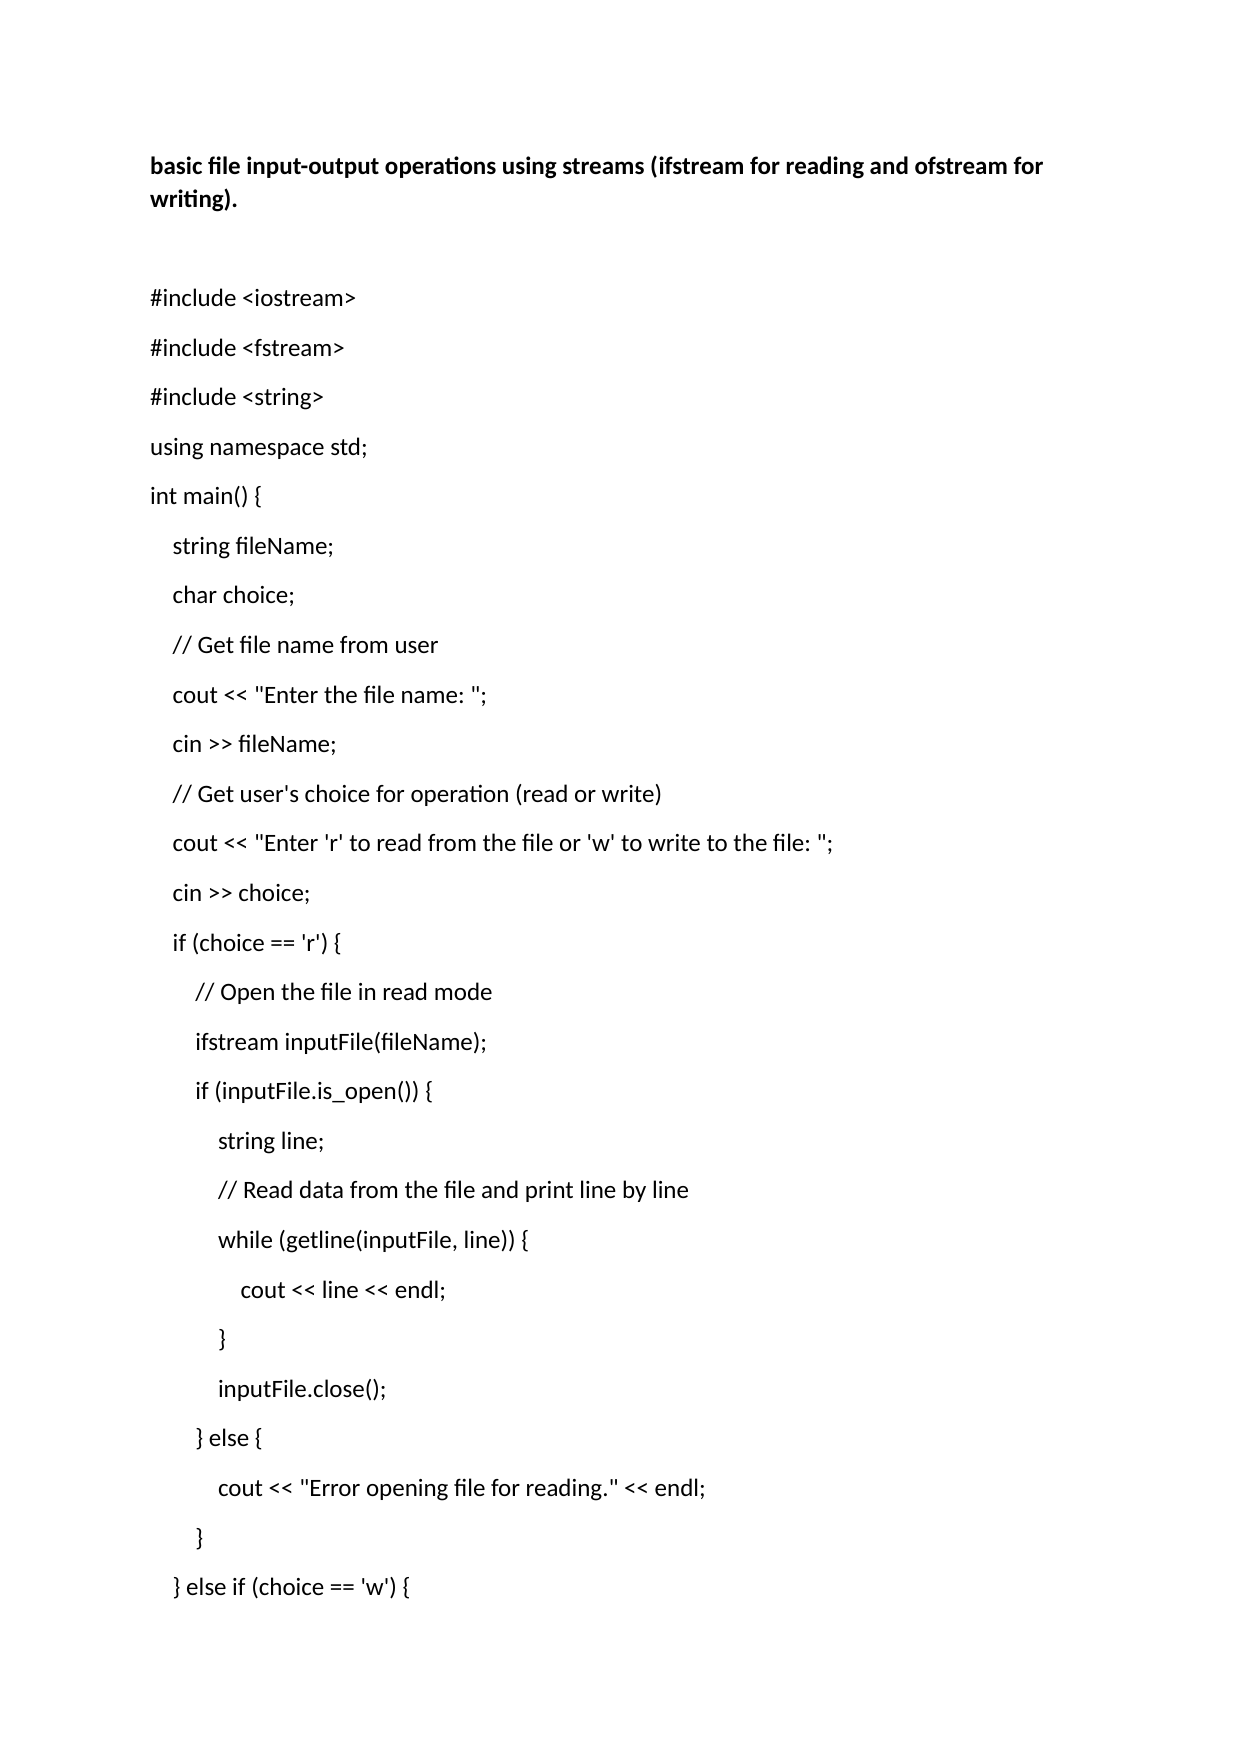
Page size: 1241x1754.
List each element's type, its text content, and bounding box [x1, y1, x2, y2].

text string line; [150, 1125, 1090, 1156]
text cin >> choice; [150, 877, 1090, 908]
text ifstream inputFile(fileName); [150, 1026, 1090, 1056]
text // Get user's choice for operation (read or write) [150, 778, 1090, 808]
text cout << "Error opening file for reading." << endl; [150, 1472, 1090, 1503]
text // Open the file in read mode [150, 976, 1090, 1007]
text string fileName; [150, 530, 1090, 561]
text int main() { [150, 480, 1090, 511]
text #include <iostream> [150, 282, 1090, 313]
text } else { [150, 1422, 1090, 1453]
text cout << "Enter 'r' to read from the file or 'w' to write to the file: "; [150, 827, 1090, 858]
text cin >> fileName; [150, 728, 1090, 759]
text basic file input-output operations using streams (ifstream for reading and ofstream for writing). [150, 150, 1090, 213]
text // Get file name from user [150, 629, 1090, 660]
text cout << line << endl; [150, 1274, 1090, 1304]
text if (inputFile.is_open()) { [150, 1075, 1090, 1106]
text #include <fstream> [150, 332, 1090, 362]
text if (choice == 'r') { [150, 927, 1090, 957]
text #include <string> [150, 381, 1090, 412]
text } [150, 1323, 1090, 1354]
text char choice; [150, 579, 1090, 610]
text cout << "Enter the file name: "; [150, 679, 1090, 709]
text } else if (choice == 'w') { [150, 1571, 1090, 1602]
text inputFile.close(); [150, 1373, 1090, 1403]
text while (getline(inputFile, line)) { [150, 1224, 1090, 1255]
text using namespace std; [150, 431, 1090, 461]
text // Read data from the file and print line by line [150, 1174, 1090, 1205]
text } [150, 1522, 1090, 1552]
